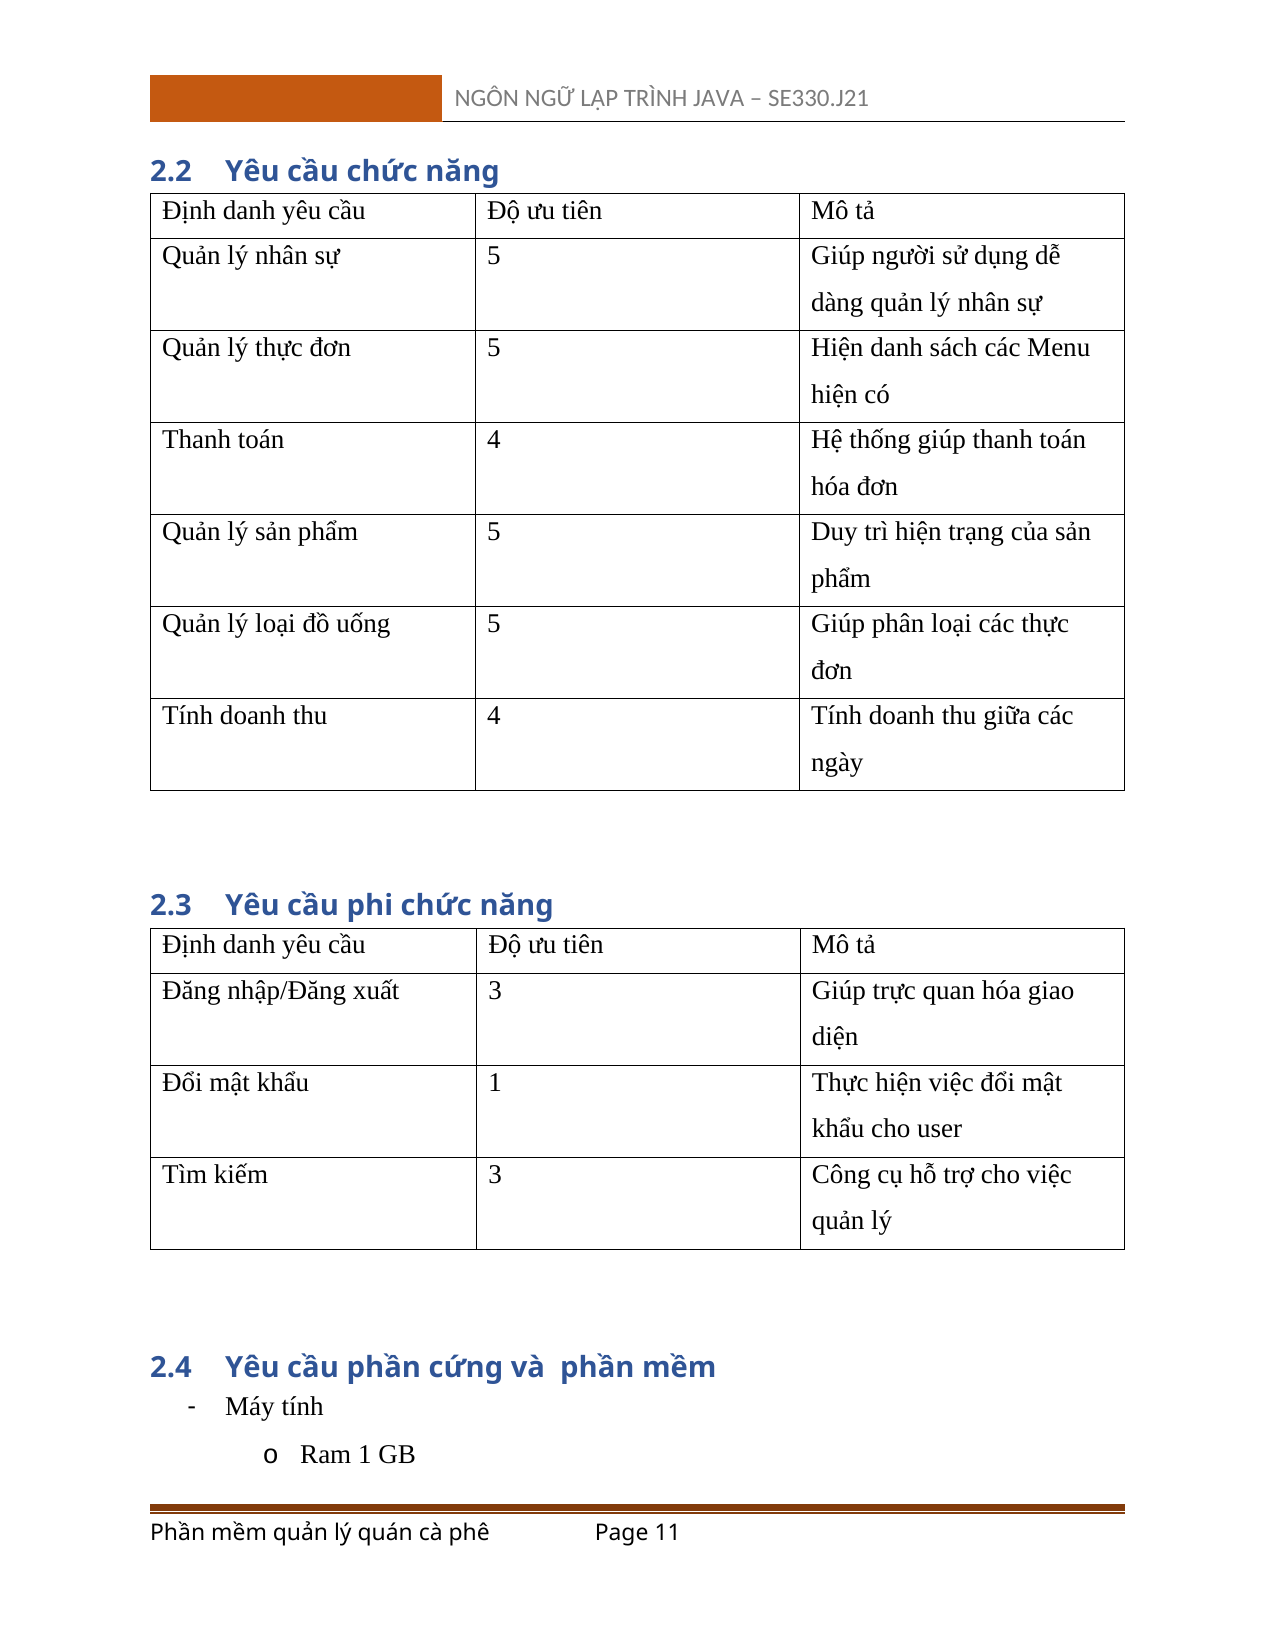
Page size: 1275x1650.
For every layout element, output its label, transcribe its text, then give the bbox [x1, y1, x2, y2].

table_cell 4 [476, 699, 799, 790]
table_cell 5 [476, 239, 799, 330]
table_cell Thực hiện việc đổi mật khẩu cho user [801, 1066, 1124, 1157]
list Ram 1 GB [262, 1439, 1125, 1472]
table_cell Thanh toán [151, 423, 475, 514]
table_cell Quản lý sản phẩm [151, 515, 475, 606]
table_cell 5 [476, 331, 799, 422]
table_header Độ ưu tiên [476, 194, 799, 238]
table_cell 5 [476, 607, 799, 698]
table_header Định danh yêu cầu [151, 929, 476, 973]
list Máy tính [187, 1389, 1125, 1422]
table_cell 5 [476, 515, 799, 606]
table_cell 3 [477, 974, 800, 1065]
table_header Mô tả [801, 929, 1124, 973]
table_cell Tính doanh thu giữa các ngày [800, 699, 1124, 790]
table_cell 4 [476, 423, 799, 514]
table_cell Duy trì hiện trạng của sản phẩm [800, 515, 1124, 606]
table_cell Tìm kiếm [151, 1158, 476, 1249]
table_cell Tính doanh thu [151, 699, 475, 790]
table_cell Quản lý thực đơn [151, 331, 475, 422]
subtitle 2.3 Yêu cầu phi chức năng [150, 884, 1125, 924]
table_cell Giúp phân loại các thực đơn [800, 607, 1124, 698]
subtitle 2.4 Yêu cầu phần cứng và phần mềm [150, 1346, 1125, 1386]
table_cell Hệ thống giúp thanh toán hóa đơn [800, 423, 1124, 514]
table_header Mô tả [800, 194, 1124, 238]
table_cell 1 [477, 1066, 800, 1157]
table_cell Đổi mật khẩu [151, 1066, 476, 1157]
table_cell Hiện danh sách các Menu hiện có [800, 331, 1124, 422]
subtitle 2.2 Yêu cầu chức năng [150, 150, 1125, 190]
table_header Định danh yêu cầu [151, 194, 475, 238]
table_cell Công cụ hỗ trợ cho việc quản lý [801, 1158, 1124, 1249]
table_cell Quản lý loại đồ uống [151, 607, 475, 698]
table_cell 3 [477, 1158, 800, 1249]
table_cell Giúp người sử dụng dễ dàng quản lý nhân sự [800, 239, 1124, 330]
table_cell Giúp trực quan hóa giao diện [801, 974, 1124, 1065]
table_cell Đăng nhập/Đăng xuất [151, 974, 476, 1065]
table_cell Quản lý nhân sự [151, 239, 475, 330]
table_header Độ ưu tiên [477, 929, 800, 973]
